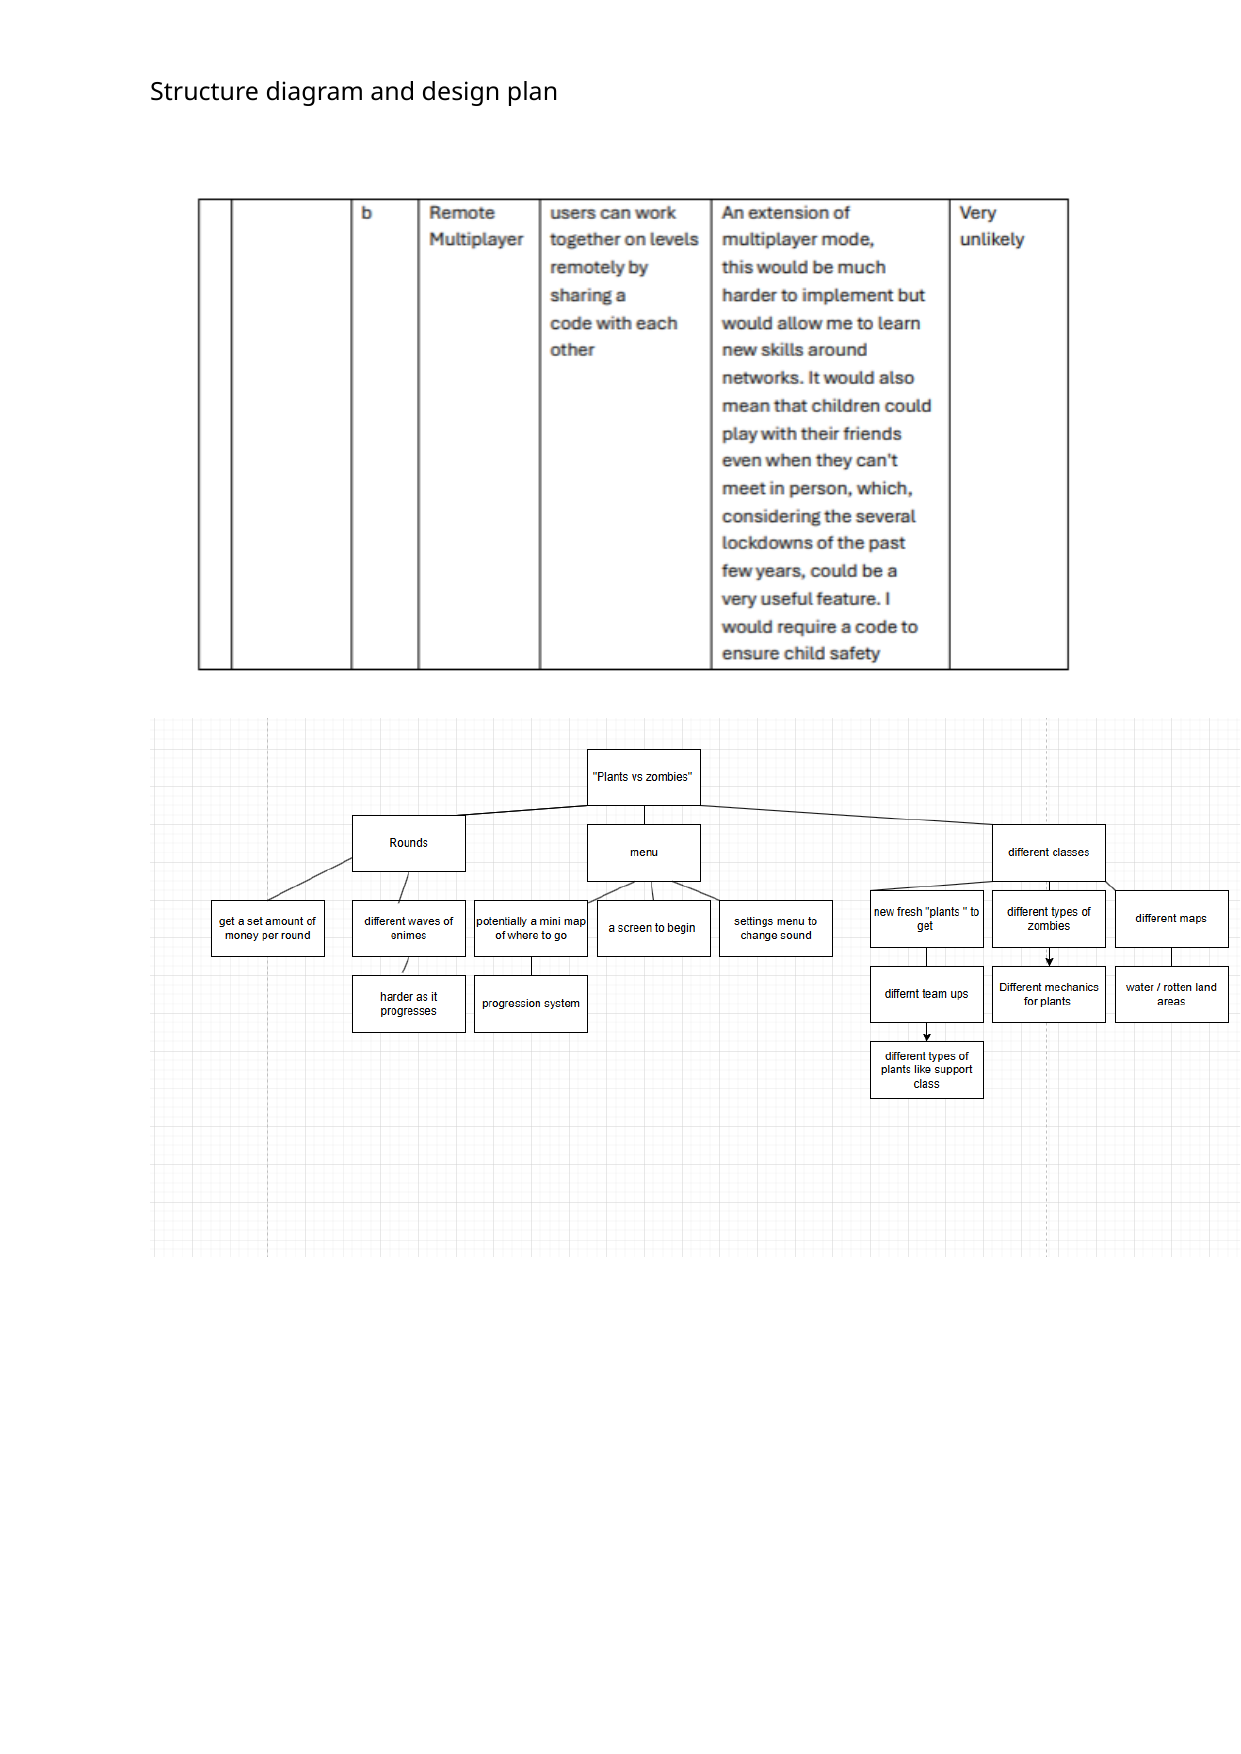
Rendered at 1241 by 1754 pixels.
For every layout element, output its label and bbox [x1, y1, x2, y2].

picture [150, 718, 1241, 1257]
picture [150, 150, 1091, 697]
